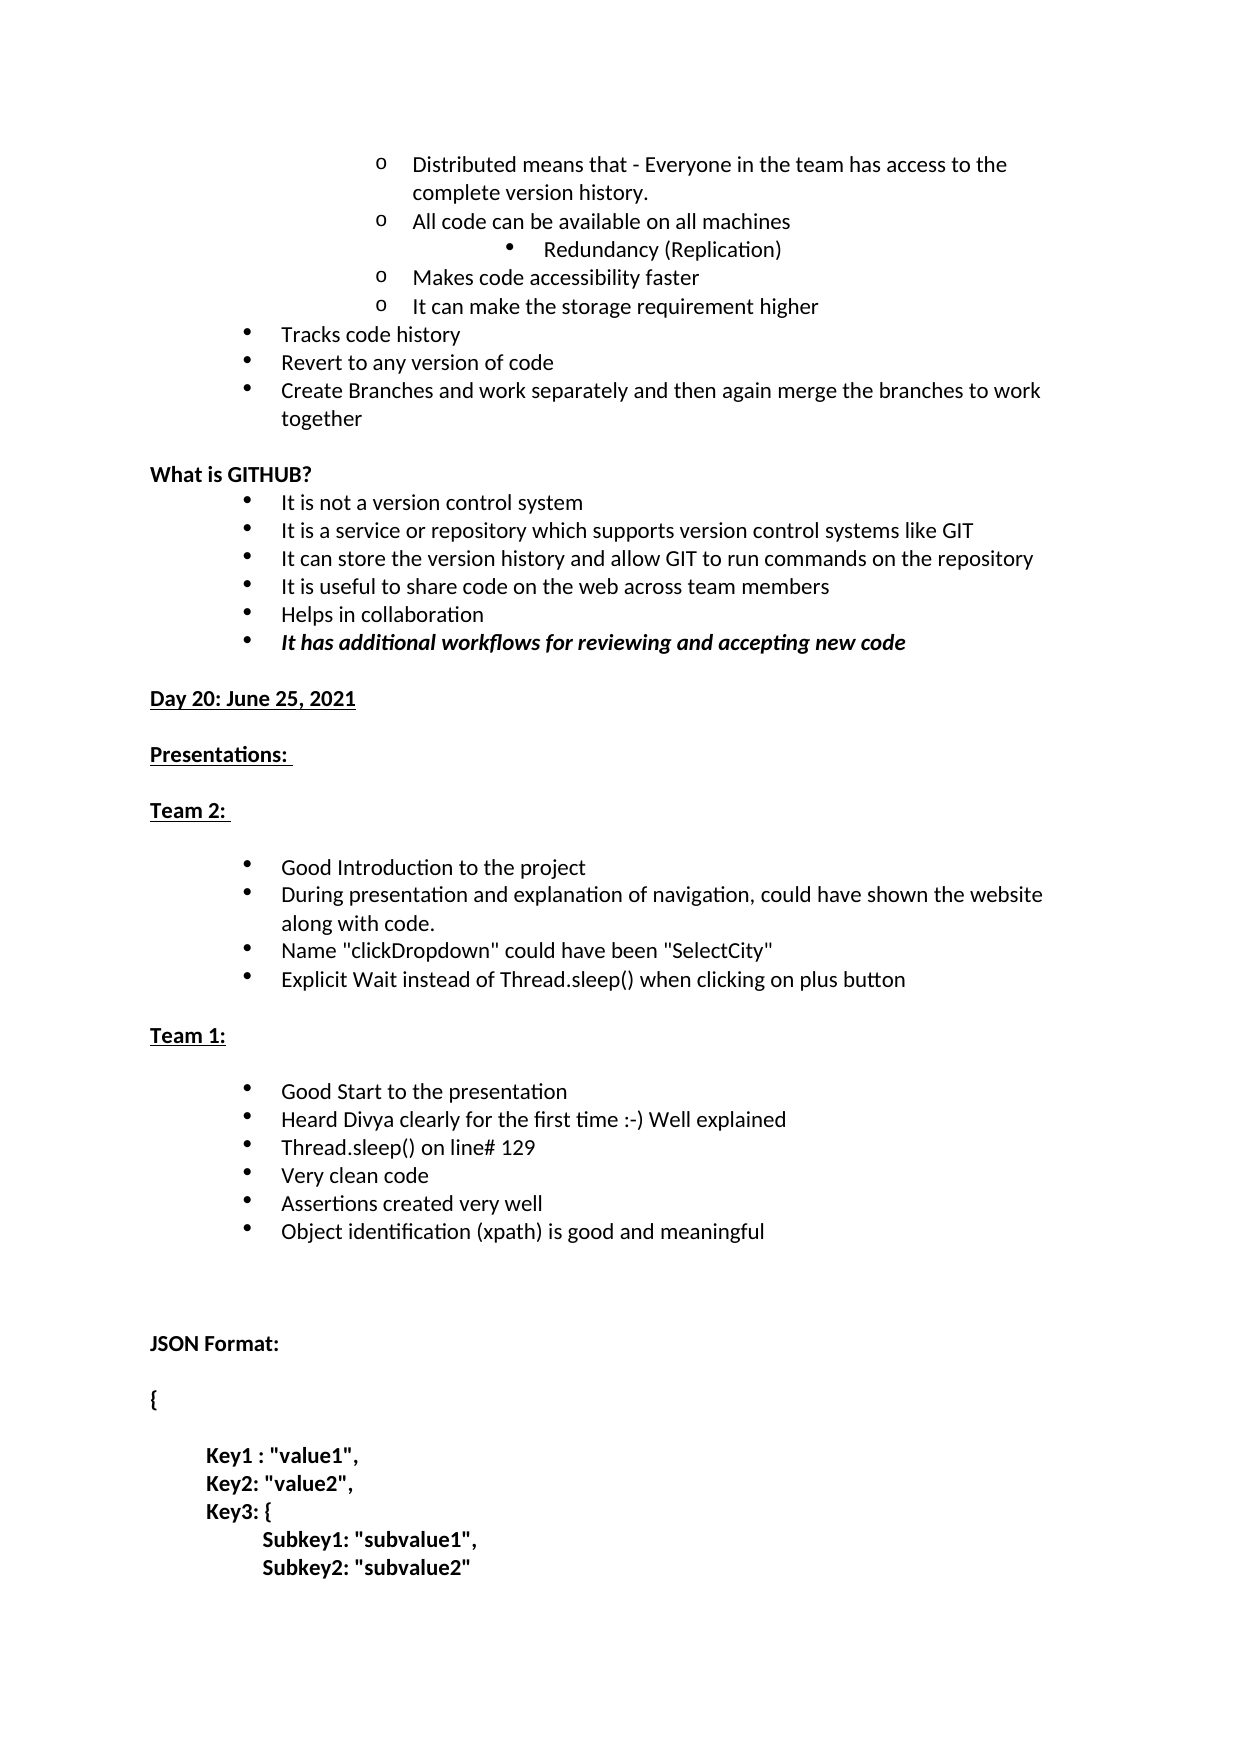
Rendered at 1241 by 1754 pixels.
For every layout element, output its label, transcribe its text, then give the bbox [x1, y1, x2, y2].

list Redundancy (Replication) [506, 235, 1090, 263]
list It can store the version history and allow GIT to run commands on the repository [244, 544, 1090, 572]
list Thread.sleep() on line# 129 [244, 1133, 1090, 1161]
text Key2: "value2", [206, 1469, 1090, 1497]
list Distributed means that - Everyone in the team has access to the complete version history. [375, 150, 1090, 207]
list Good Start to the presentation [244, 1077, 1090, 1105]
list It can make the storage requirement higher [375, 292, 1090, 320]
list Explicit Wait instead of Thread.sleep() when clicking on plus button [244, 965, 1090, 993]
list All code can be available on all machines [375, 207, 1090, 235]
list Object identification (xpath) is good and meaningful [244, 1217, 1090, 1245]
text Key1 : "value1", [206, 1441, 1090, 1469]
list During presentation and explanation of navigation, could have shown the website along with code. [244, 881, 1090, 937]
text Key3: { [206, 1497, 1090, 1525]
text { [150, 1385, 1090, 1413]
text Presentations: [150, 741, 1090, 768]
list Tracks code history [244, 320, 1090, 348]
list Create Branches and work separately and then again merge the branches to work together [244, 376, 1090, 432]
list Helps in collaboration [244, 600, 1090, 628]
list Very clean code [244, 1161, 1090, 1189]
text What is GITHUB? [150, 460, 1090, 488]
list It is not a version control system [244, 488, 1090, 516]
list Revert to any version of code [244, 348, 1090, 376]
list It has additional workflows for reviewing and accepting new code [244, 628, 1090, 656]
text Team 2: [150, 797, 1090, 824]
list Assertions created very well [244, 1189, 1090, 1217]
text Subkey2: "subvalue2" [262, 1553, 1090, 1581]
list Name "clickDropdown" could have been "SelectCity" [244, 937, 1090, 965]
list Heard Divya clearly for the first time :-) Well explained [244, 1105, 1090, 1133]
text Day 20: June 25, 2021 [150, 684, 1090, 712]
text Subkey1: "subvalue1", [262, 1525, 1090, 1553]
list It is a service or repository which supports version control systems like GIT [244, 516, 1090, 544]
text Team 1: [150, 1021, 1090, 1049]
text JSON Format: [150, 1329, 1090, 1357]
list It is useful to share code on the web across team members [244, 572, 1090, 600]
list Good Introduction to the project [244, 853, 1090, 881]
list Makes code accessibility faster [375, 263, 1090, 292]
